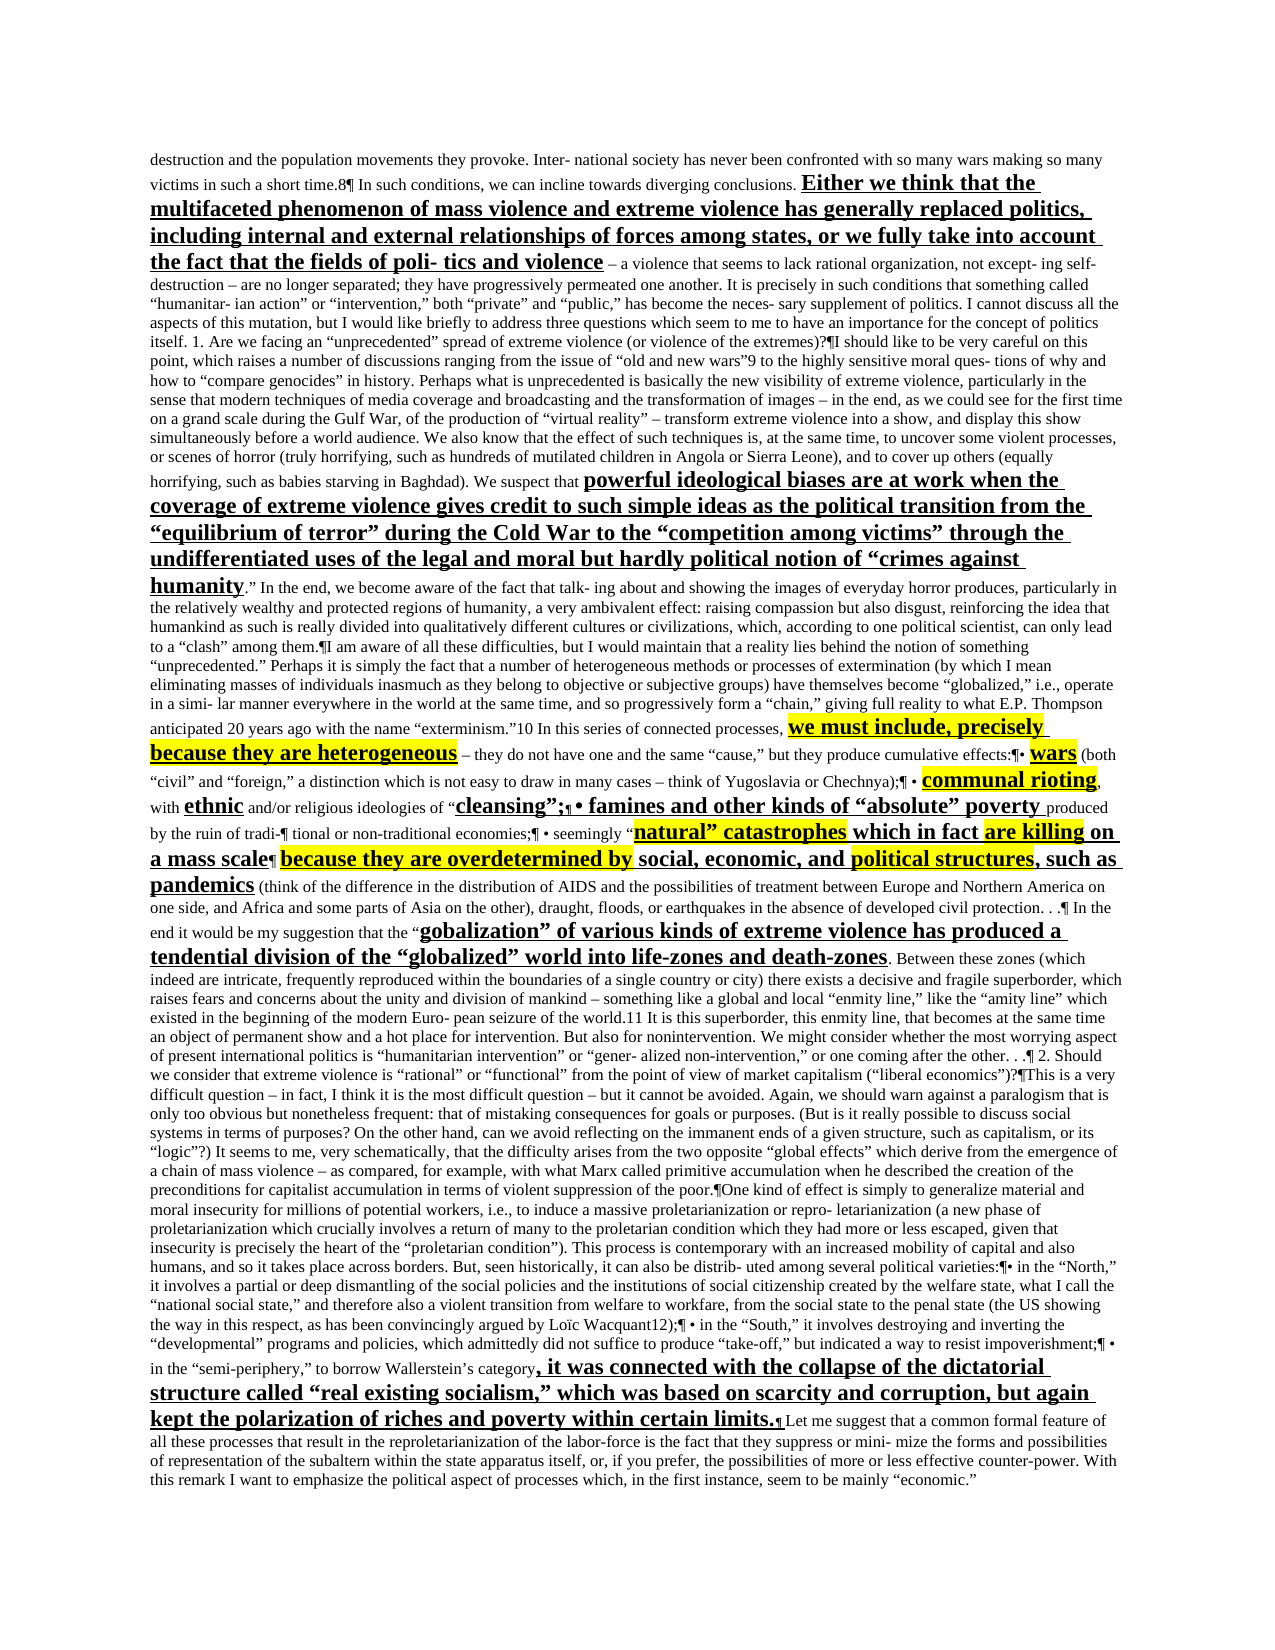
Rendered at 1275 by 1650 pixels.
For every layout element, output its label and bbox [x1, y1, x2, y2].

text [150, 150, 1125, 1489]
